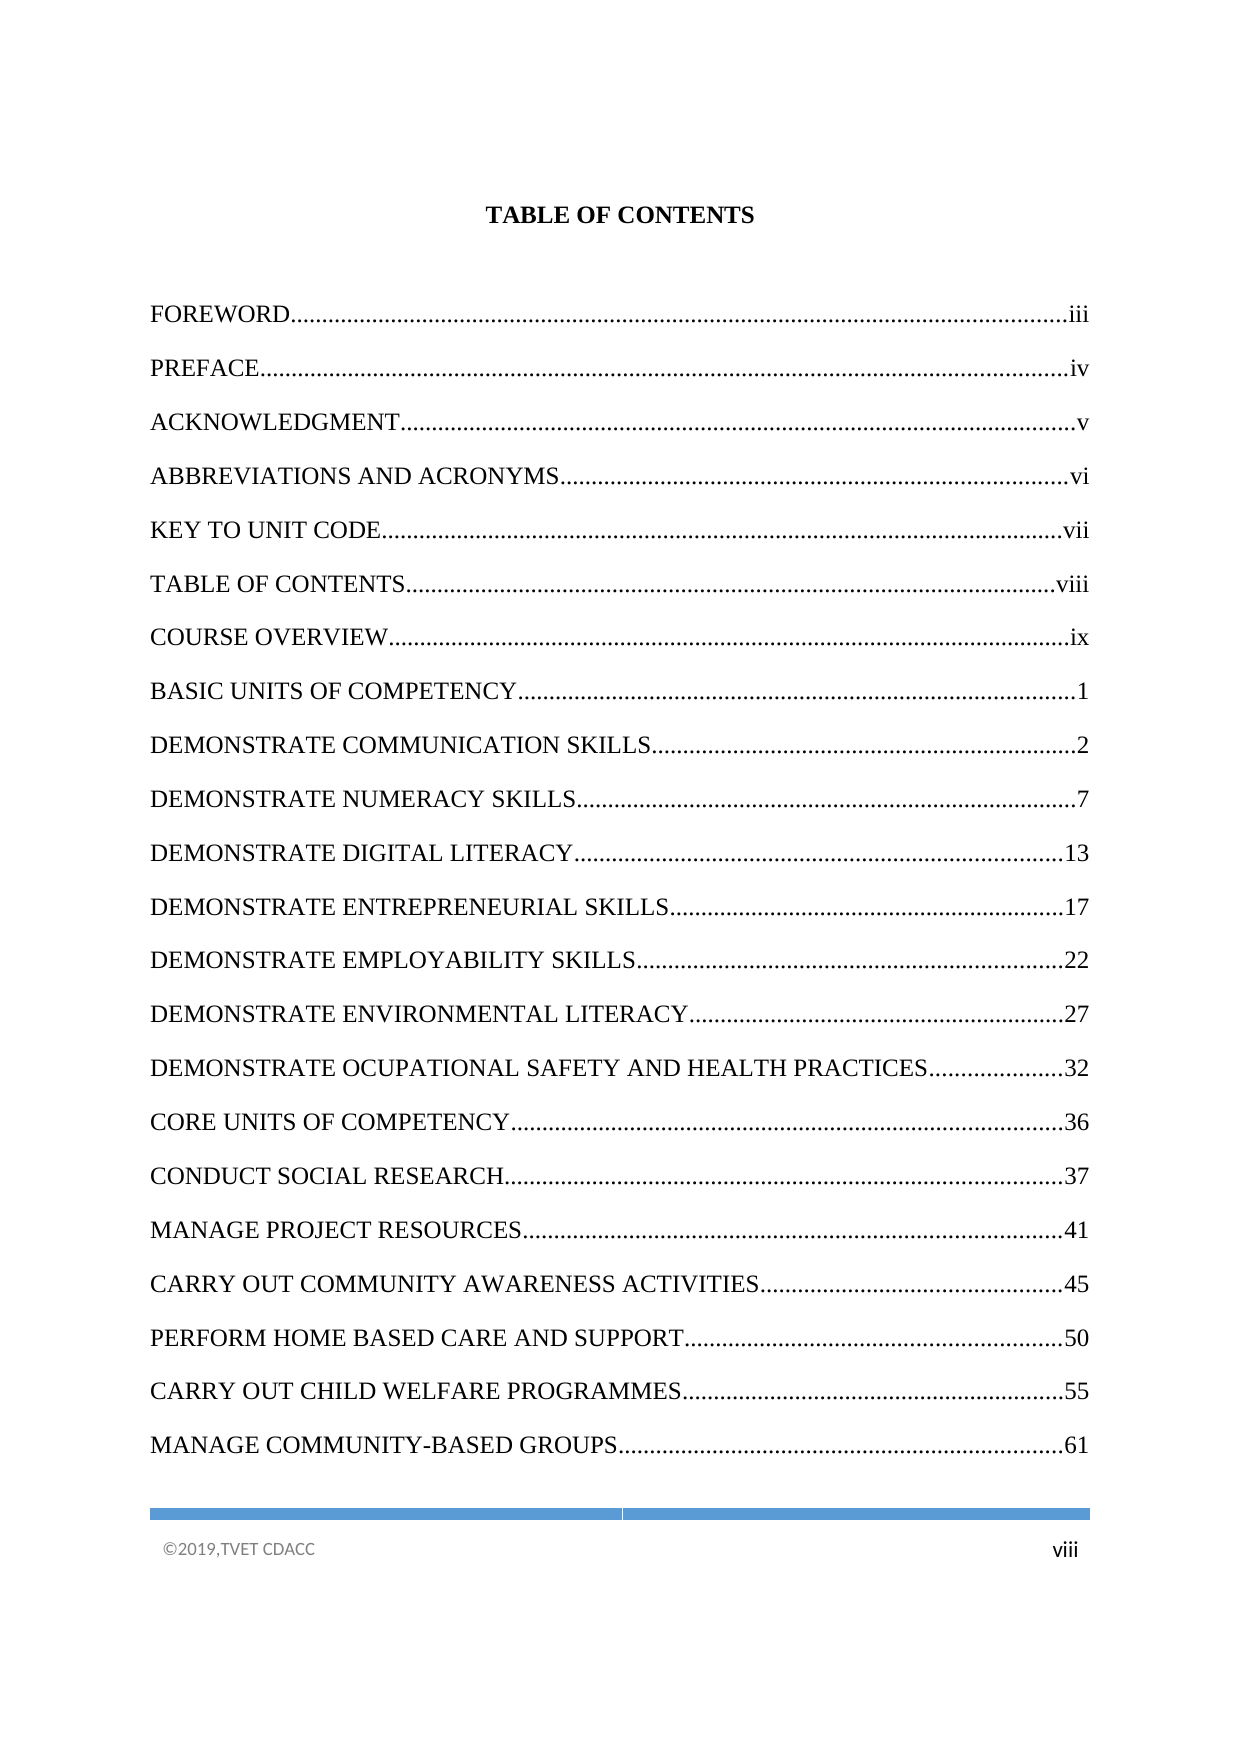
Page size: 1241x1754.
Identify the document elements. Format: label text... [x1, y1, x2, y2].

subtitle TABLE OF CONTENTS [150, 200, 1090, 229]
